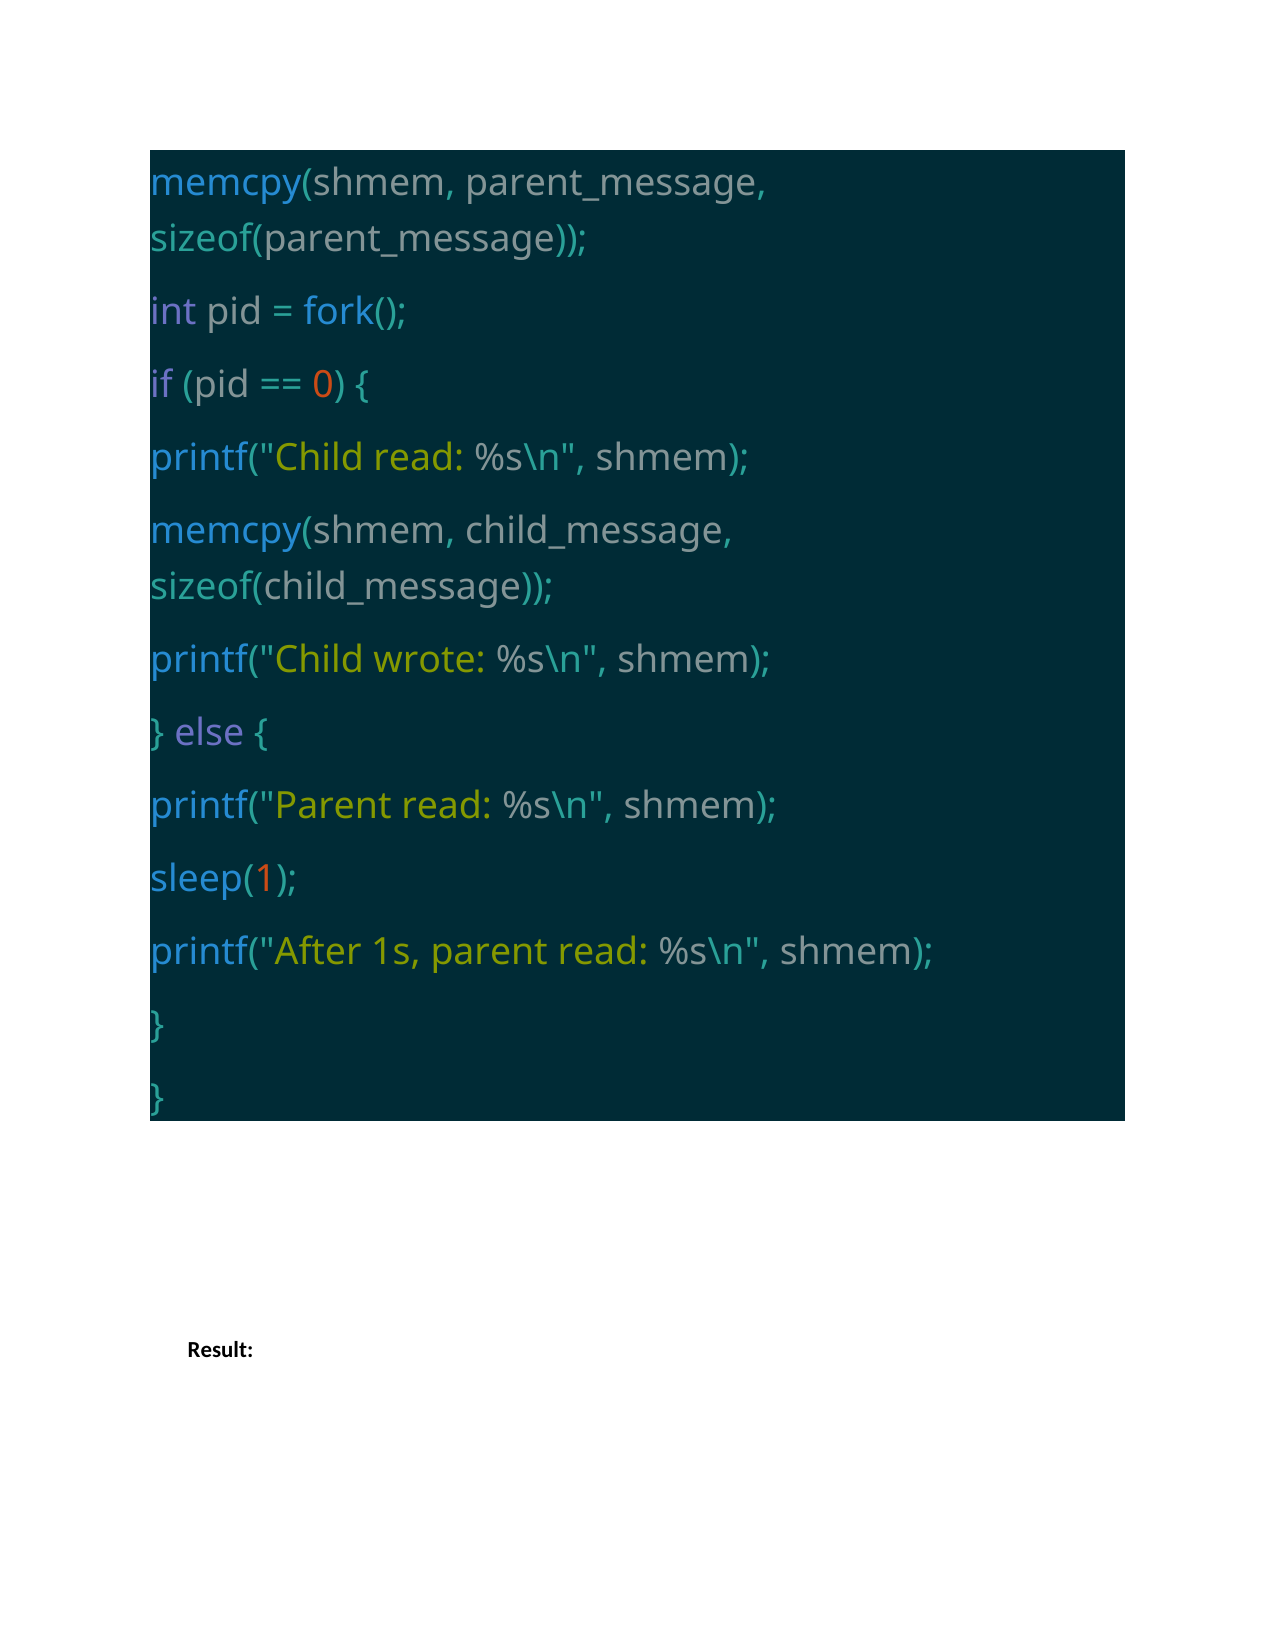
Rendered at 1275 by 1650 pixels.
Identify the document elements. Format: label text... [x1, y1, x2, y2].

text } [150, 1064, 1125, 1121]
text } [150, 992, 1125, 1048]
text sleep(1); [150, 846, 1125, 902]
text printf("Child wrote: %s\n", shmem); [150, 627, 1125, 683]
text printf("After 1s, parent read: %s\n", shmem); [150, 919, 1125, 975]
text int pid = fork(); [150, 279, 1125, 335]
text } else { [150, 700, 1125, 756]
text printf("Child read: %s\n", shmem); [150, 425, 1125, 481]
text printf("Parent read: %s\n", shmem); [150, 773, 1125, 829]
text if (pid == 0) { [150, 352, 1125, 408]
list Result: [187, 1335, 1125, 1363]
text memcpy(shmem, parent_message, sizeof(parent_message)); [150, 150, 1125, 262]
text memcpy(shmem, child_message, sizeof(child_message)); [150, 498, 1125, 610]
